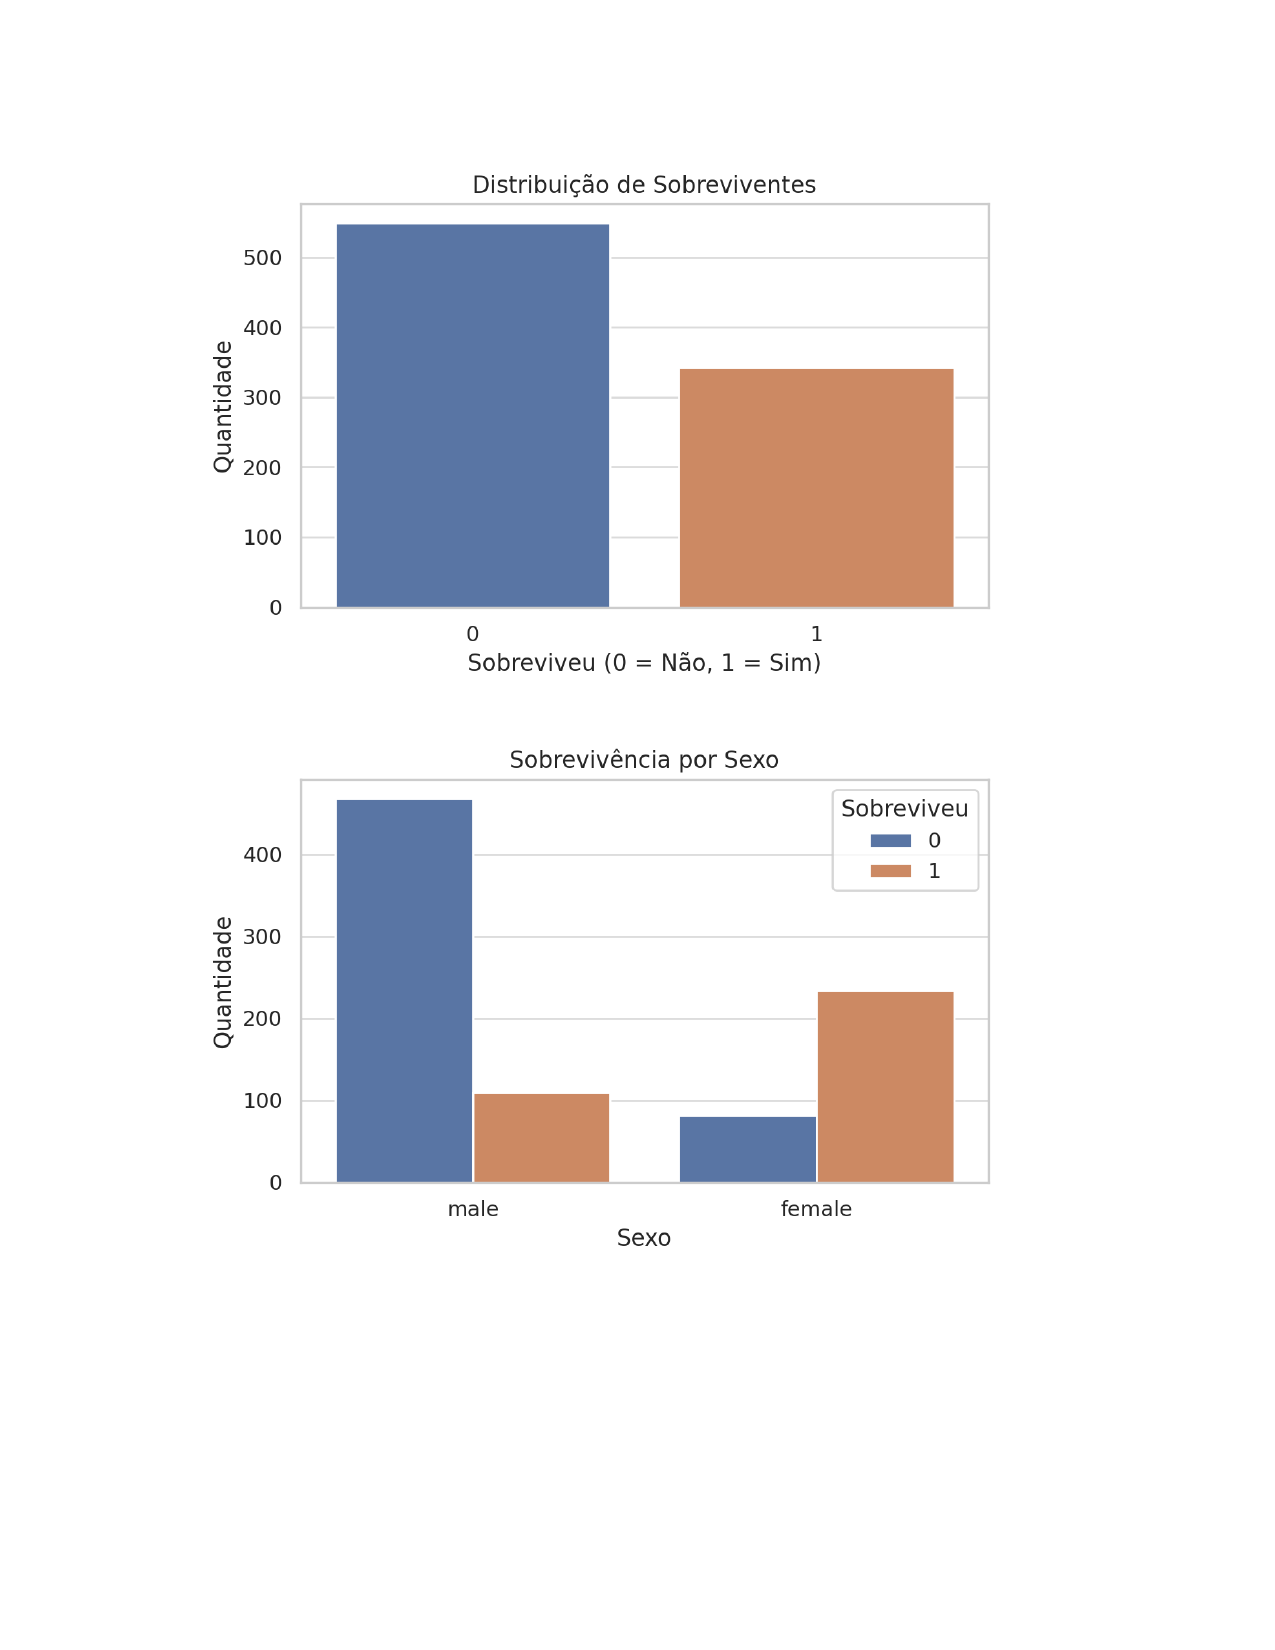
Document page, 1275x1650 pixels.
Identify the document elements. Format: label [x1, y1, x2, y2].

picture [187, 150, 1013, 700]
picture [187, 724, 1013, 1275]
